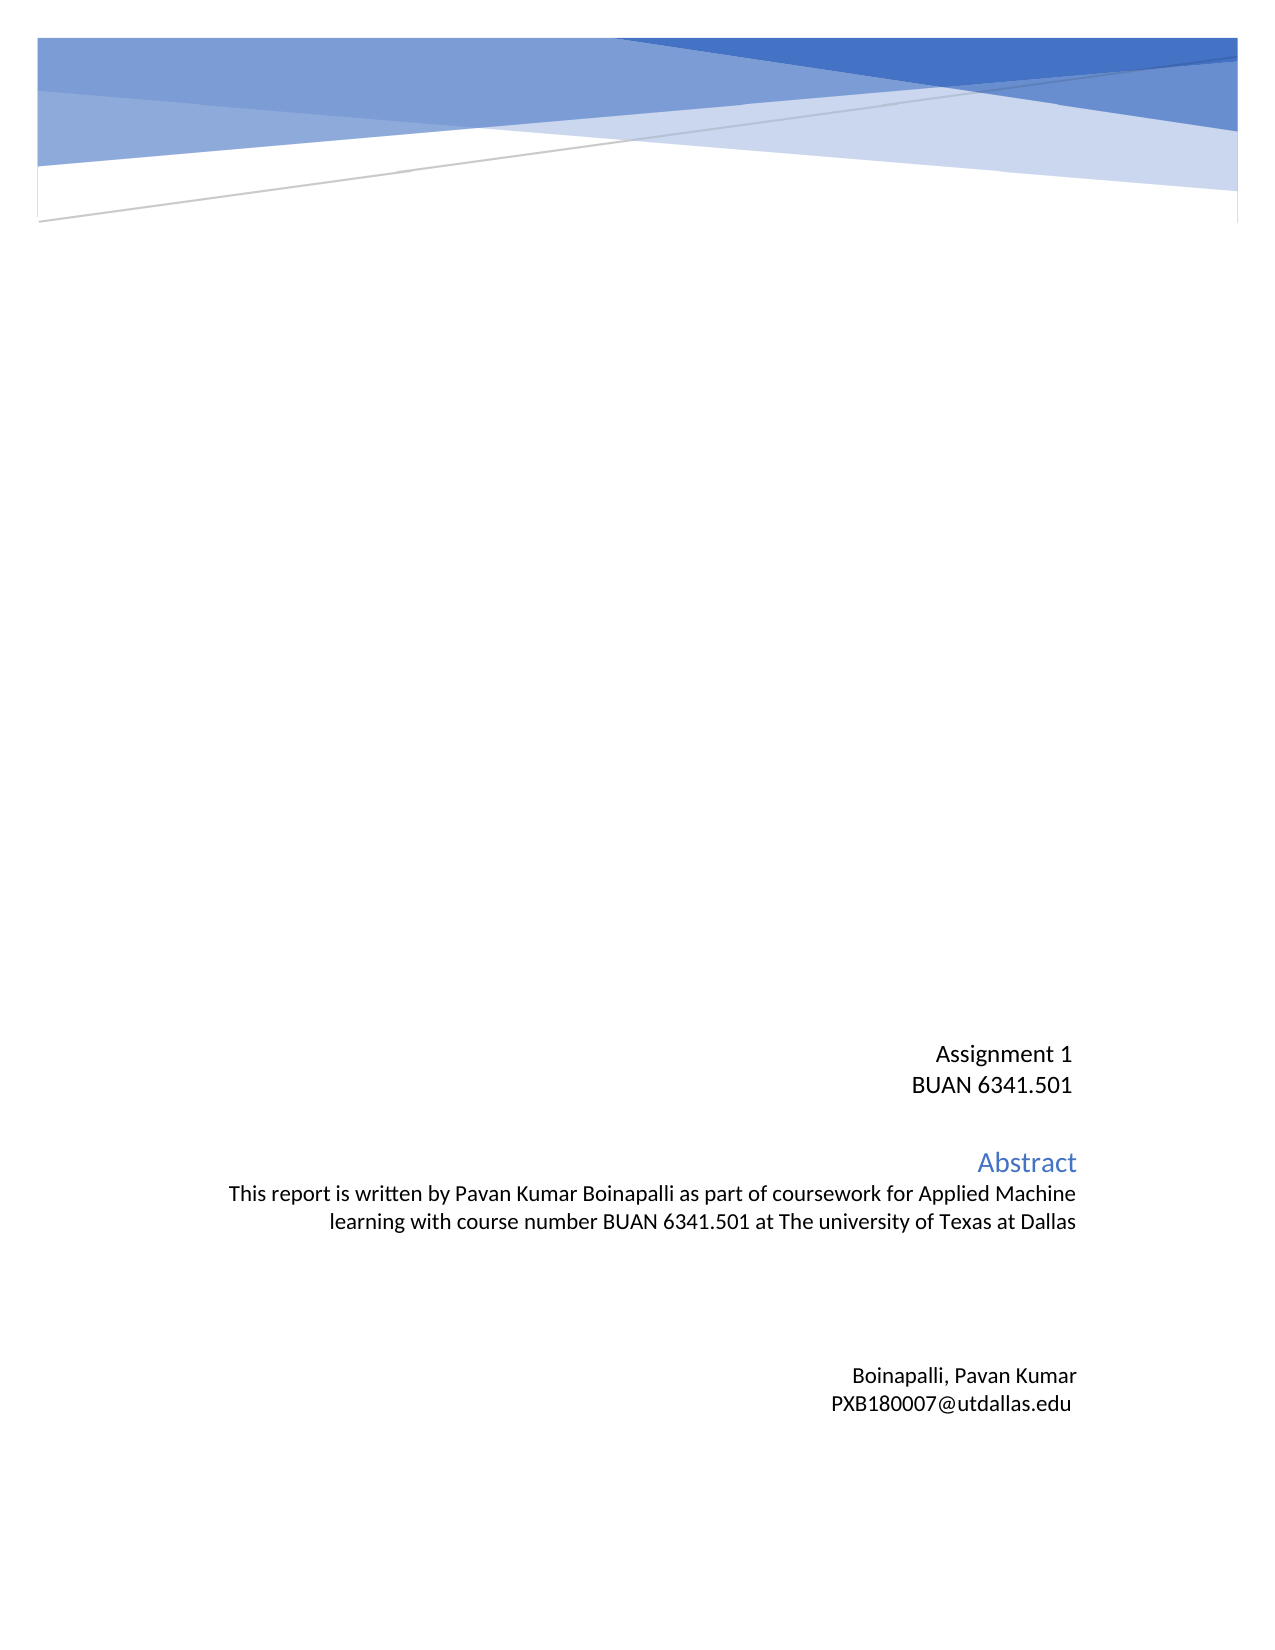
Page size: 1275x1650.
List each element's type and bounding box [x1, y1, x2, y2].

picture [37, 37, 1238, 238]
